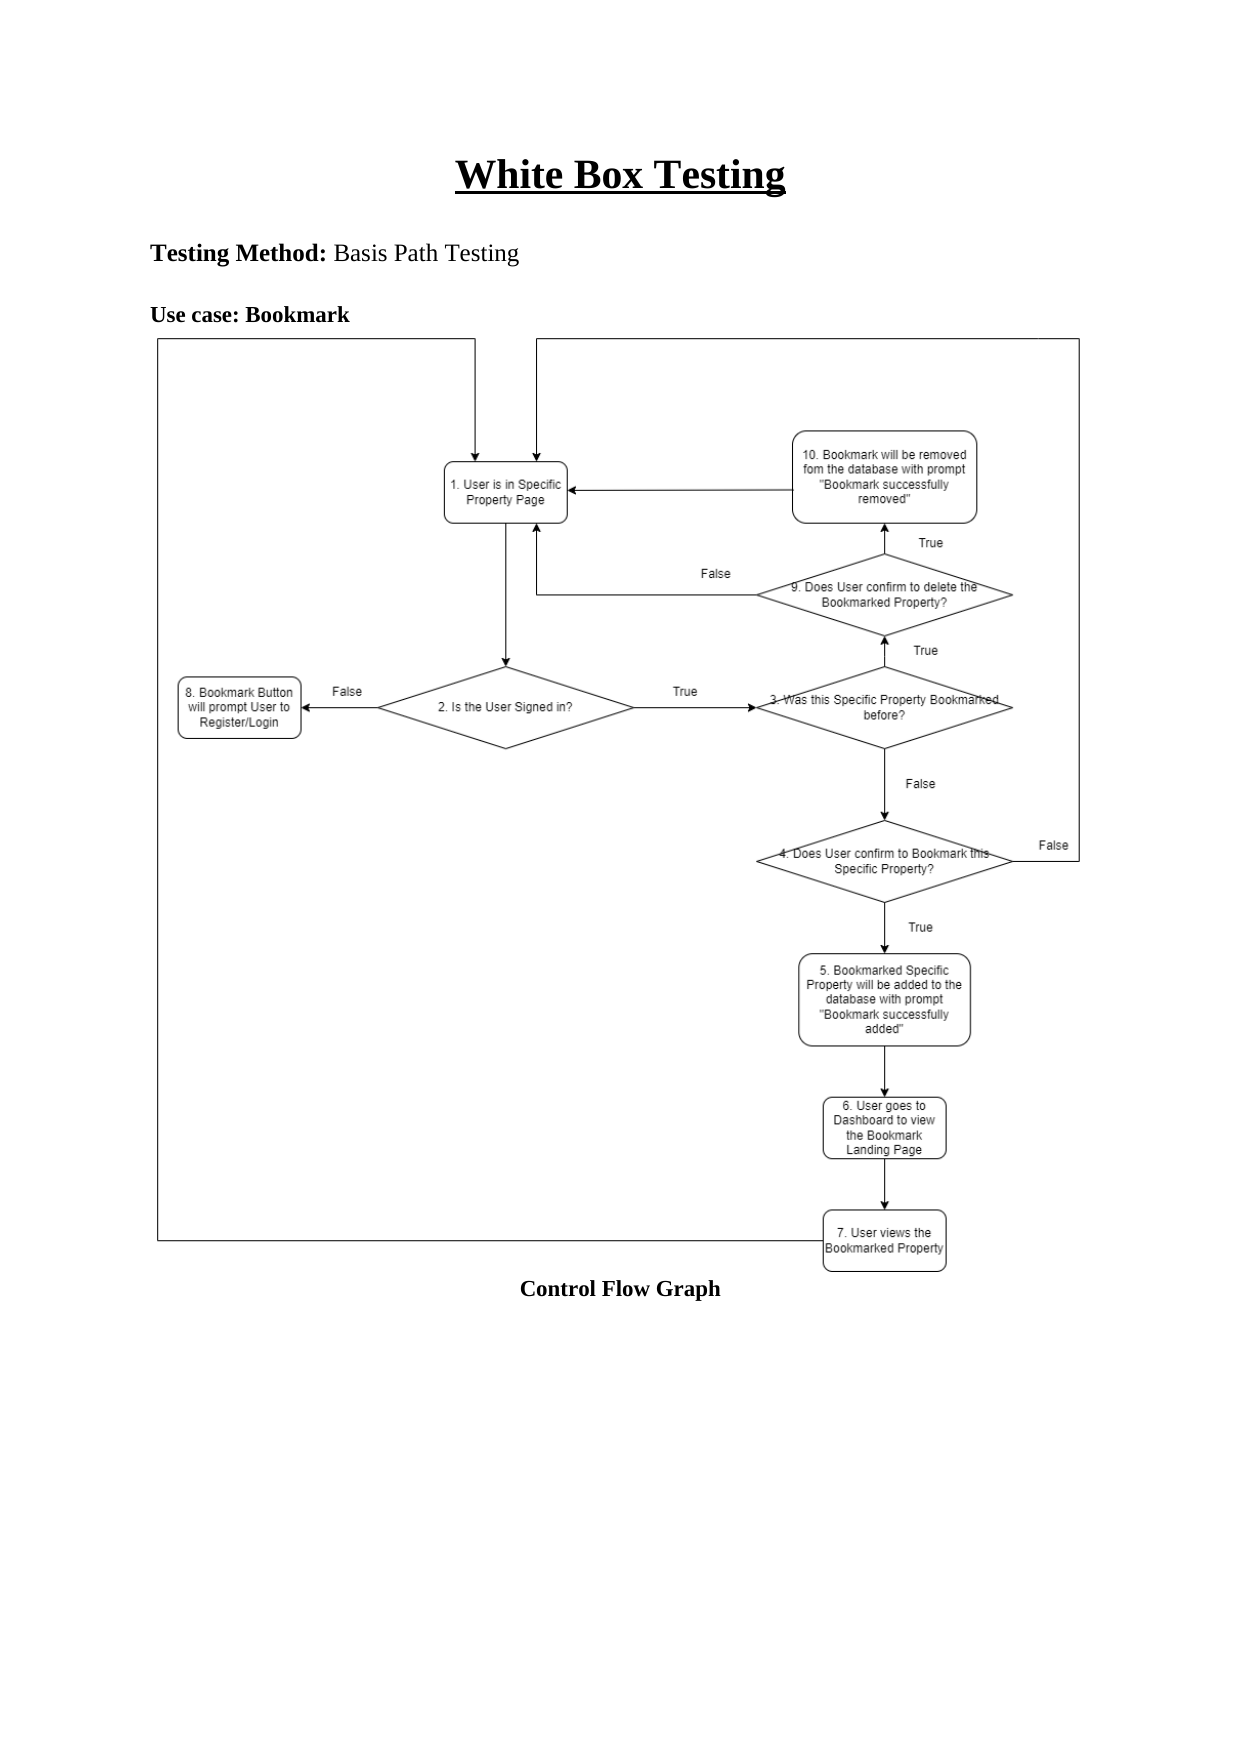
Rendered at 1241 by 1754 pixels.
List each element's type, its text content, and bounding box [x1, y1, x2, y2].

text Use case: Bookmark [150, 301, 1090, 328]
text White Box Testing [150, 150, 1090, 198]
text Control Flow Graph [150, 1275, 1090, 1301]
text Testing Method: Basis Path Testing [150, 238, 1090, 267]
picture [150, 331, 1091, 1272]
